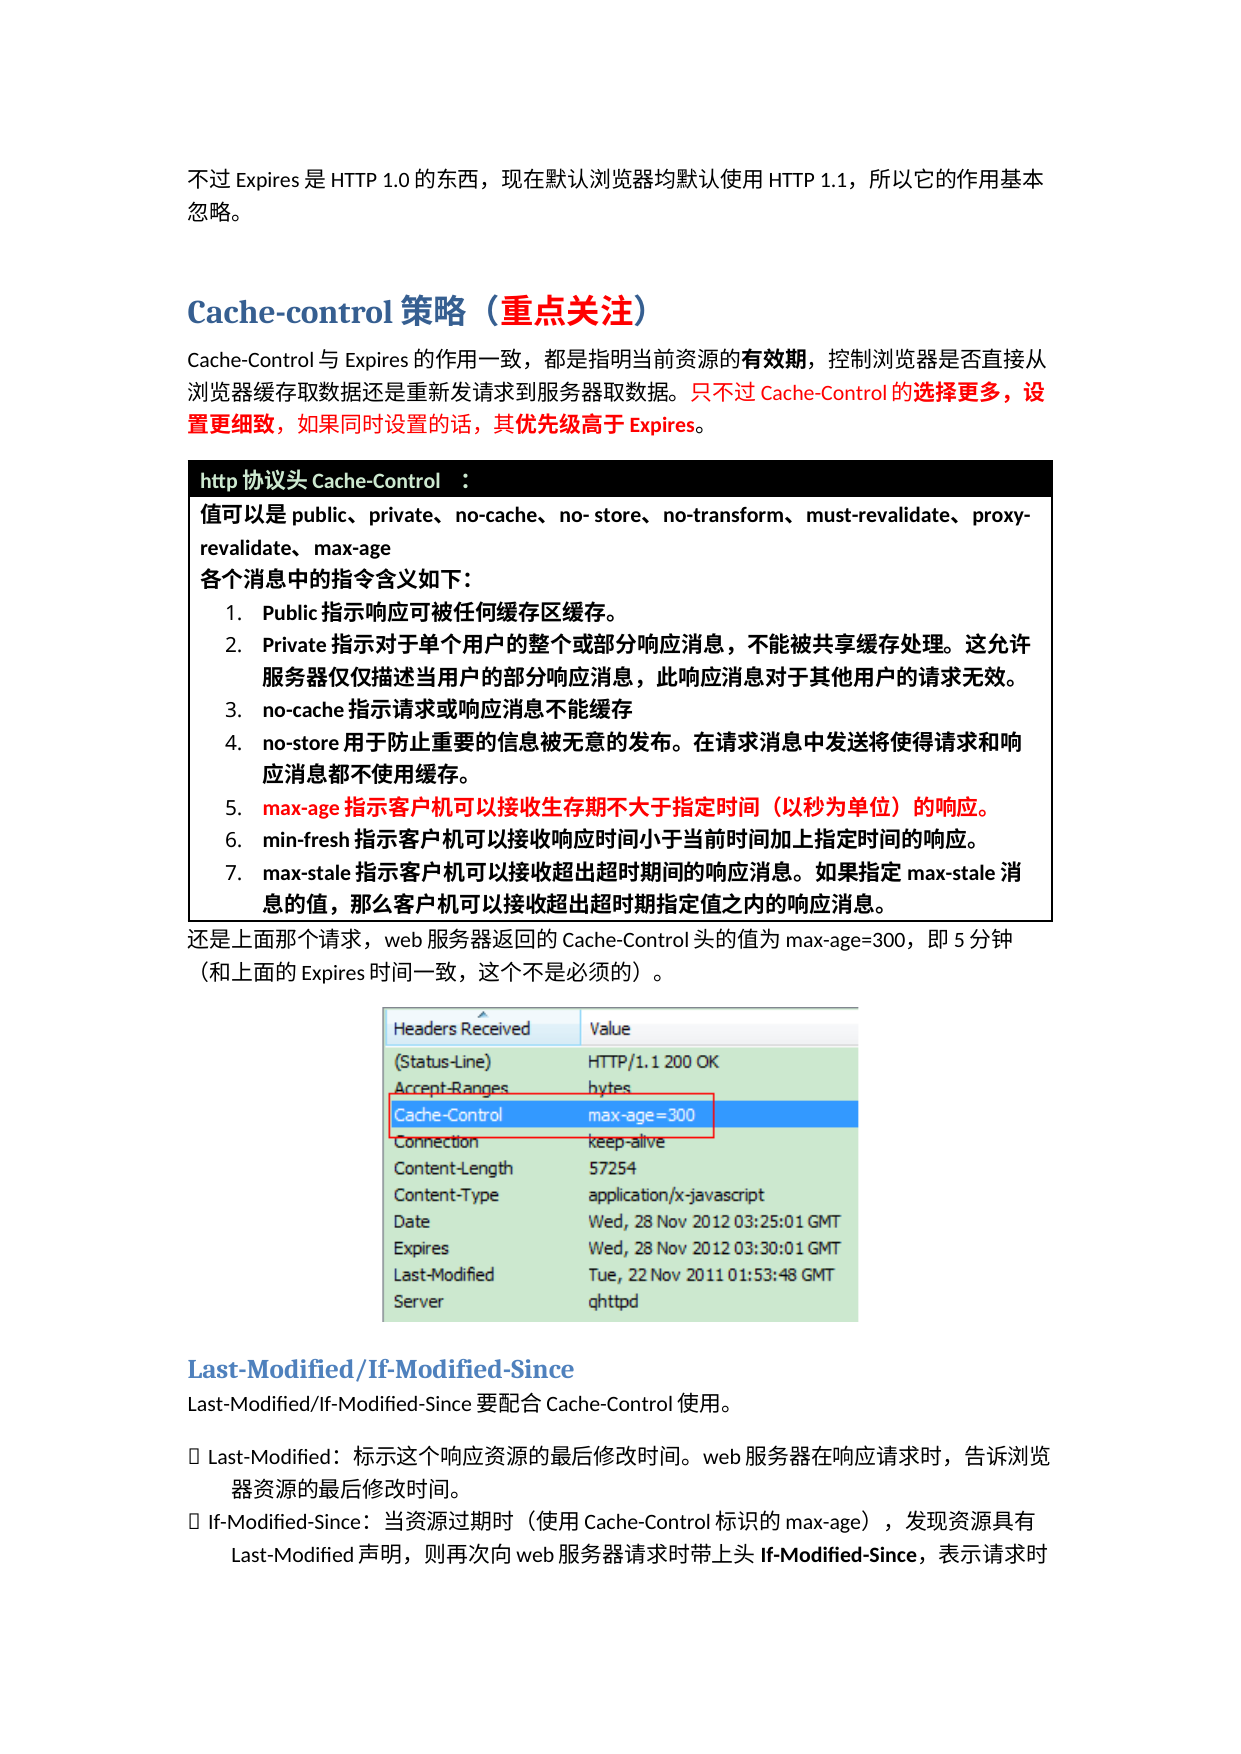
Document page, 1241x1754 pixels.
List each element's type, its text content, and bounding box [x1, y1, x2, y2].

text Cache-Control与Expires的作用一致，都是指明当前资源的有效期，控制浏览器是否直接从浏览器缓存取数据还是重新发请求到服务器取数据。只不过Cache-Control的选择更多，设置更细致，如果同时设置的话，其优先级高于Expires。 [187, 342, 1053, 439]
table_cell 值可以是public、private、no-cache、no- store、no-transform、must-revalidate、proxy-revalidate、max-age 各个消息中的指令含义如下： Public指示响应可被任何缓存区缓存。 Private指示对于单个用户的整个或部分响应消息，不能被共享缓存处理。这允许服务器仅仅描述当用户的部分响应消息，此响应消息对于其他用户的请求无效。 no-cache指示请求或响应消息不能缓存 no-store用于防止重要的信息被无意的发布。在请求消息中发送将使得请求和响应消息都不使用缓存。 max-age指示客户机可以接收生存期不大于指定时间（以秒为单位）的响应。 min-fresh指示客户机可以接收响应时间小于当前时间加上指定时间的响应。 max-stale指示客户机可以接收超出超时期间的响应消息。如果指定max-stale消息的值，那么客户机可以接收超出超时期指定值之内的响应消息。 [190, 497, 1051, 919]
text Last-Modified/If-Modified-Since要配合Cache-Control使用。 [187, 1386, 1053, 1418]
text 还是上面那个请求，web服务器返回的Cache-Control头的值为max-age=300，即5分钟（和上面的Expires时间一致，这个不是必须的）。 [187, 922, 1053, 987]
text  Last-Modified：标示这个响应资源的最后修改时间。web服务器在响应请求时，告诉浏览器资源的最后修改时间。 [187, 1439, 1053, 1504]
text Last-Modified/If-Modified-Since [187, 1353, 1053, 1386]
picture [381, 1007, 859, 1322]
text 不过Expires 是HTTP 1.0的东西，现在默认浏览器均默认使用HTTP 1.1，所以它的作用基本忽略。 [187, 162, 1053, 227]
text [187, 1504, 1053, 1569]
table_header http协议头Cache-Control ： [190, 463, 1051, 495]
text Cache-control策略（重点关注） [187, 277, 1053, 342]
